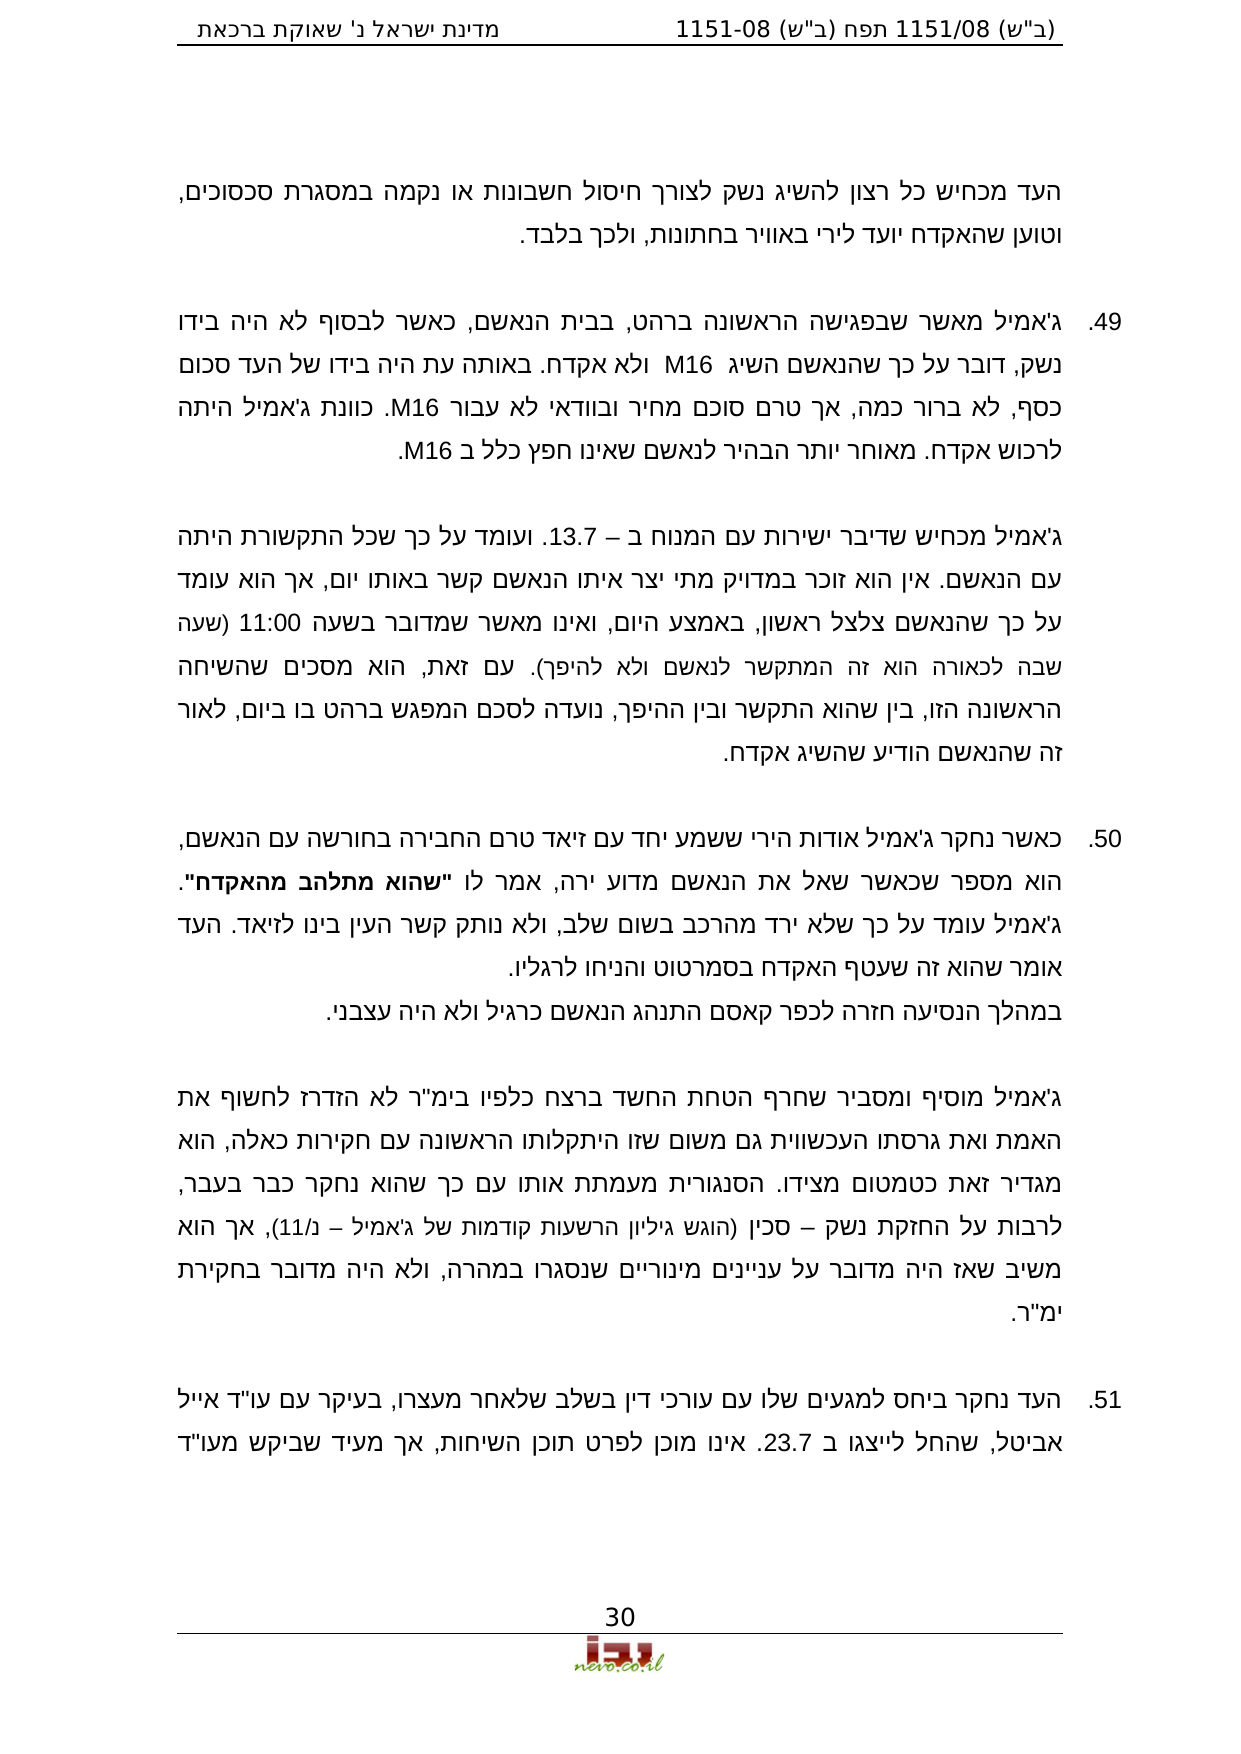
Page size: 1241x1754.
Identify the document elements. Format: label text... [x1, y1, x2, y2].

text 49. ג'אמיל מאשר שבפגישה הראשונה ברהט, בבית הנאשם, כאשר לבסוף לא היה בידו נשק, דובר על כך שהנאשם השיג M16 ולא אקדח. באותה עת היה בידו של העד סכום כסף, לא ברור כמה, אך טרם סוכם מחיר ובוודאי לא עבור M16. כוונת ג'אמיל היתה לרכוש אקדח. מאוחר יותר הבהיר לנאשם שאינו חפץ כלל ב M16. [177, 307, 1122, 465]
text ג'אמיל מוסיף ומסביר שחרף הטחת החשד ברצח כלפיו בימ"ר לא הזדרז לחשוף את האמת ואת גרסתו העכשווית גם משום שזו היתקלותו הראשונה עם חקירות כאלה, הוא מגדיר זאת כטמטום מצידו. הסנגורית מעמתת אותו עם כך שהוא נחקר כבר בעבר, לרבות על החזקת נשק – סכין (הוגש גיליון הרשעות קודמות של ג'אמיל – נ/11), אך הוא משיב שאז היה מדובר על עניינים מינוריים שנסגרו במהרה, ולא היה מדובר בחקירת ימ"ר. [177, 1083, 1063, 1327]
text במהלך הנסיעה חזרה לכפר קאסם התנהג הנאשם כרגיל ולא היה עצבני. [177, 997, 1063, 1025]
text ג'אמיל מכחיש שדיבר ישירות עם המנוח ב – 13.7. ועומד על כך שכל התקשורת היתה עם הנאשם. אין הוא זוכר במדויק מתי יצר איתו הנאשם קשר באותו יום, אך הוא עומד על כך שהנאשם צלצל ראשון, באמצע היום, ואינו מאשר שמדובר בשעה 11:00 (שעה שבה לכאורה הוא זה המתקשר לנאשם ולא להיפך). עם זאת, הוא מסכים שהשיחה הראשונה הזו, בין שהוא התקשר ובין ההיפך, נועדה לסכם המפגש ברהט בו ביום, לאור זה שהנאשם הודיע שהשיג אקדח. [177, 522, 1063, 767]
picture [574, 1635, 666, 1673]
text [177, 1385, 1122, 1457]
text 50. כאשר נחקר ג'אמיל אודות הירי ששמע יחד עם זיאד טרם החבירה בחורשה עם הנאשם, הוא מספר שכאשר שאל את הנאשם מדוע ירה, אמר לו "שהוא מתלהב מהאקדח". ג'אמיל עומד על כך שלא ירד מהרכב בשום שלב, ולא נותק קשר העין בינו לזיאד. העד אומר שהוא זה שעטף האקדח בסמרטוט והניחו לרגליו. [177, 824, 1122, 982]
text העד מכחיש כל רצון להשיג נשק לצורך חיסול חשבונות או נקמה במסגרת סכסוכים, וטוען שהאקדח יועד לירי באוויר בחתונות, ולכך בלבד. [177, 177, 1063, 249]
